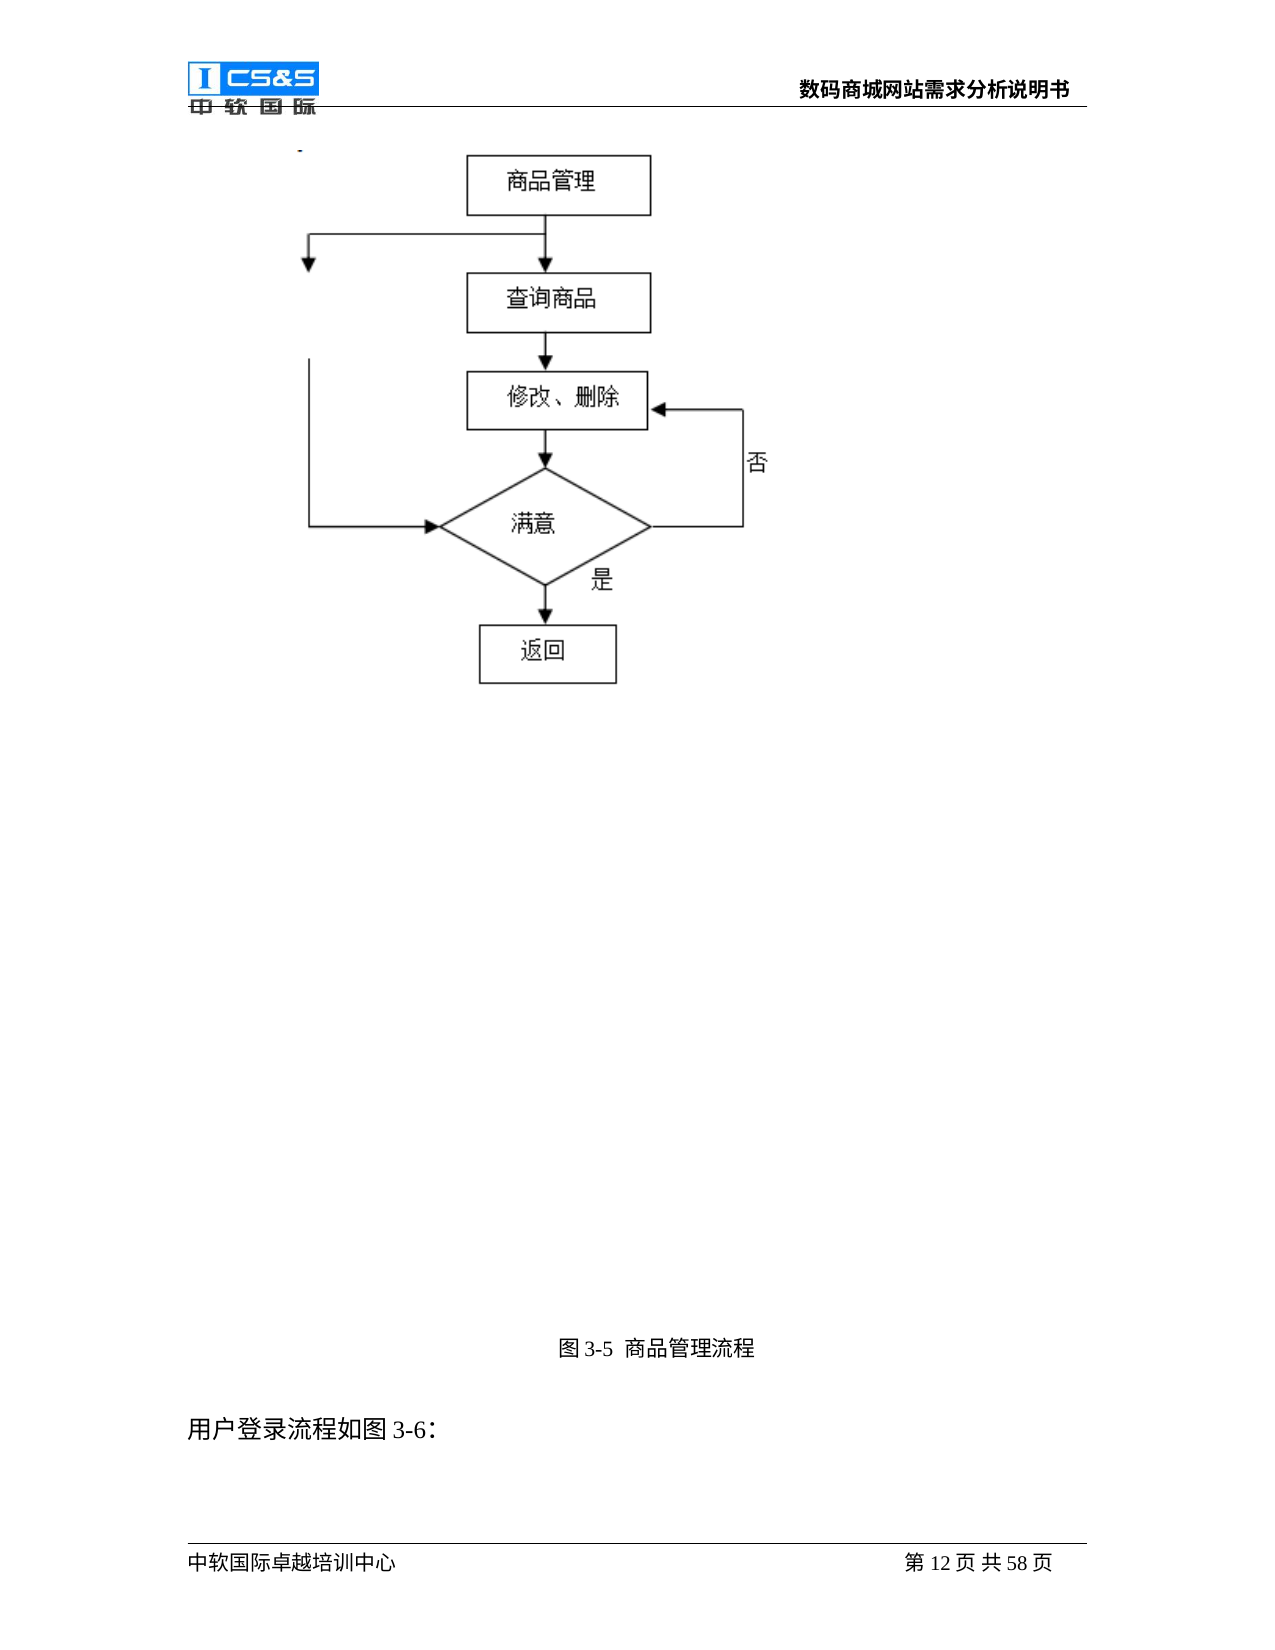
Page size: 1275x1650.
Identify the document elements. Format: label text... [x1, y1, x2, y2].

picture [187, 61, 319, 115]
text 用户登录流程如图3-6： [187, 1362, 1087, 1445]
picture [296, 150, 788, 703]
text 图3-5 商品管理流程 [187, 1321, 1087, 1362]
